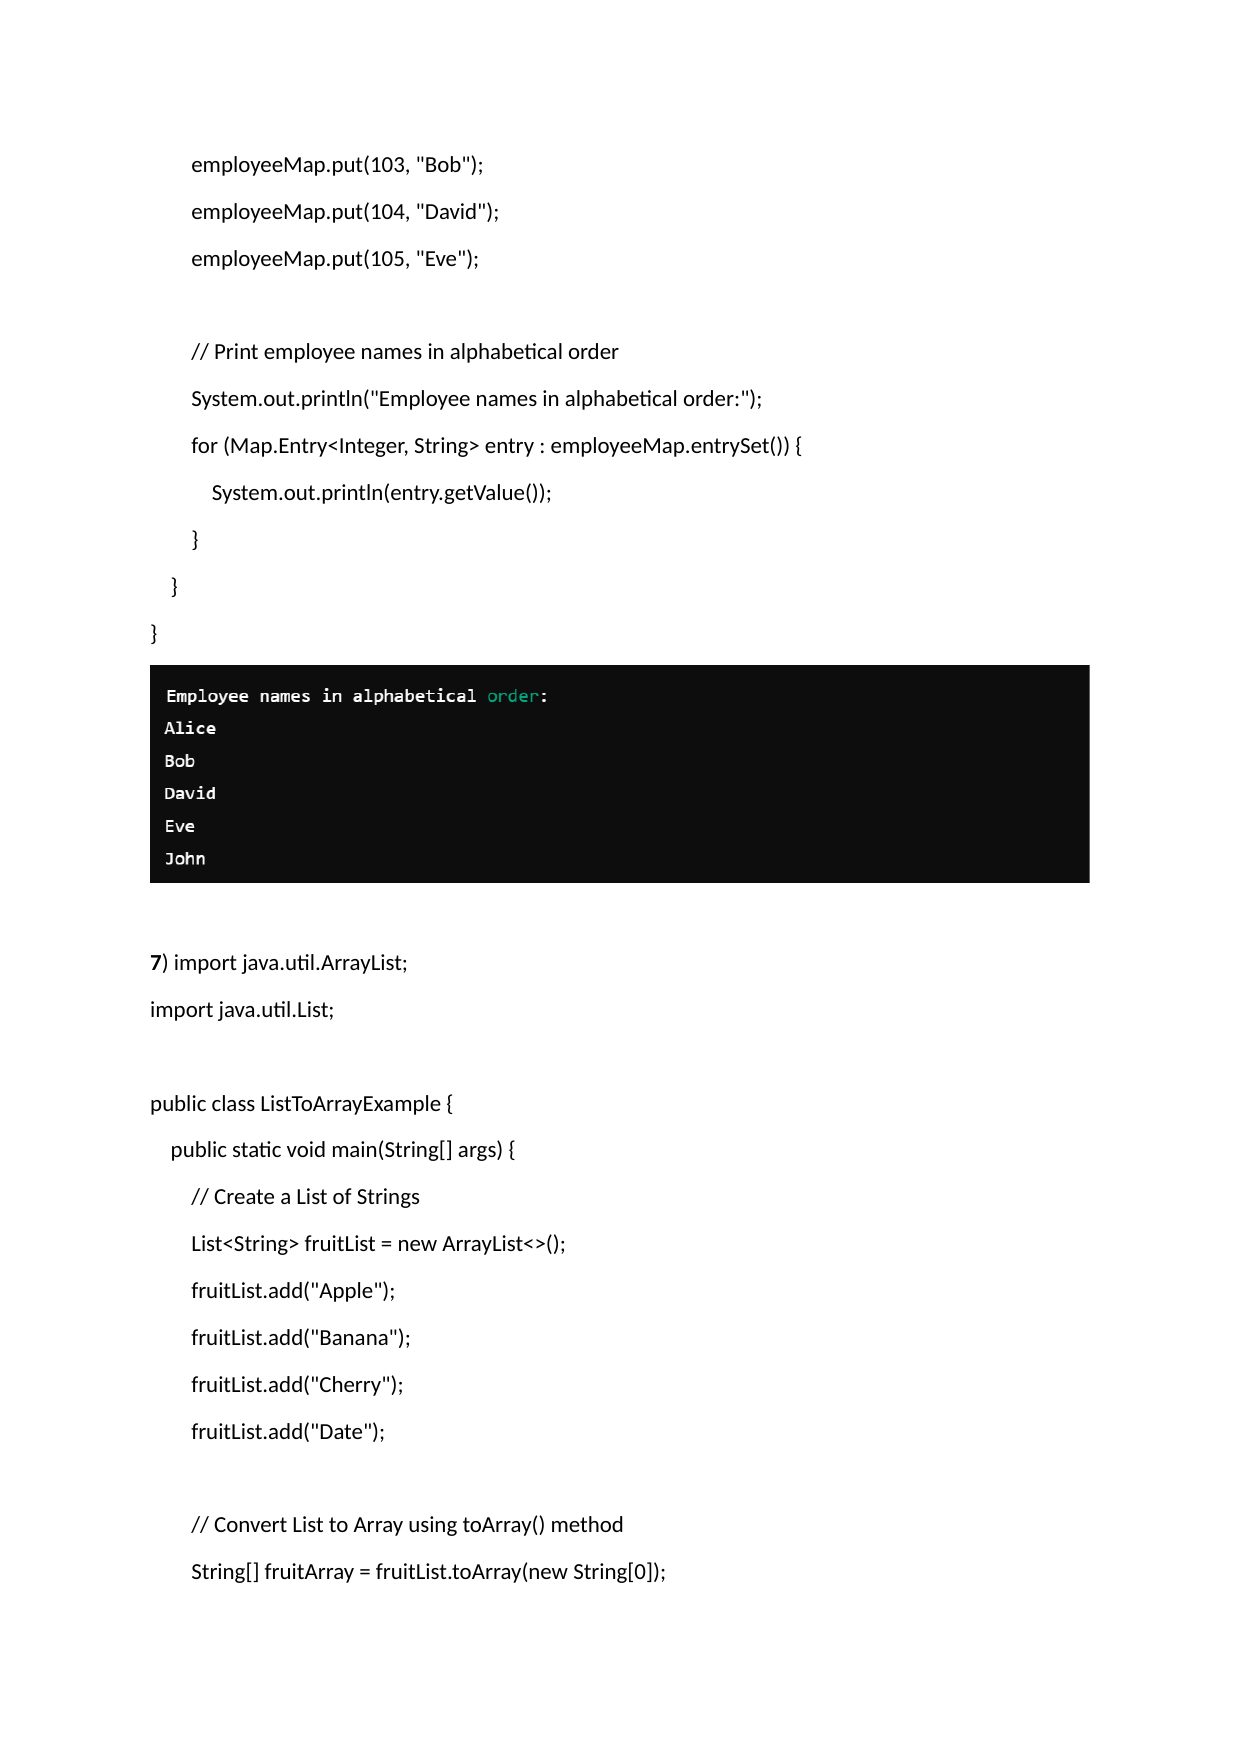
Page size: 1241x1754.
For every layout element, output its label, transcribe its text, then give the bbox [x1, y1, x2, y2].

text employeeMap.put(105, "Eve"); [150, 244, 1090, 272]
text employeeMap.put(104, "David"); [150, 197, 1090, 225]
text System.out.println(entry.getValue()); [150, 478, 1090, 506]
text System.out.println("Employee names in alphabetical order:"); [150, 384, 1090, 412]
text } [150, 525, 1090, 553]
text // Create a List of Strings [150, 1182, 1090, 1210]
text List<String> fruitList = new ArrayList<>(); [150, 1229, 1090, 1257]
text String[] fruitArray = fruitList.toArray(new String[0]); [150, 1557, 1090, 1585]
text employeeMap.put(103, "Bob"); [150, 150, 1090, 178]
text fruitList.add("Apple"); [150, 1276, 1090, 1304]
text public class ListToArrayExample { [150, 1089, 1090, 1117]
text fruitList.add("Banana"); [150, 1323, 1090, 1351]
picture [150, 665, 1090, 883]
text } [150, 572, 1090, 600]
text // Convert List to Array using toArray() method [150, 1511, 1090, 1538]
text public static void main(String[] args) { [150, 1136, 1090, 1163]
text 7) import java.util.ArrayList; [150, 948, 1090, 976]
text fruitList.add("Date"); [150, 1417, 1090, 1445]
text fruitList.add("Cherry"); [150, 1370, 1090, 1398]
text // Print employee names in alphabetical order [150, 337, 1090, 366]
text import java.util.List; [150, 995, 1090, 1023]
text for (Map.Entry<Integer, String> entry : employeeMap.entrySet()) { [150, 431, 1090, 459]
text } [150, 619, 1090, 647]
